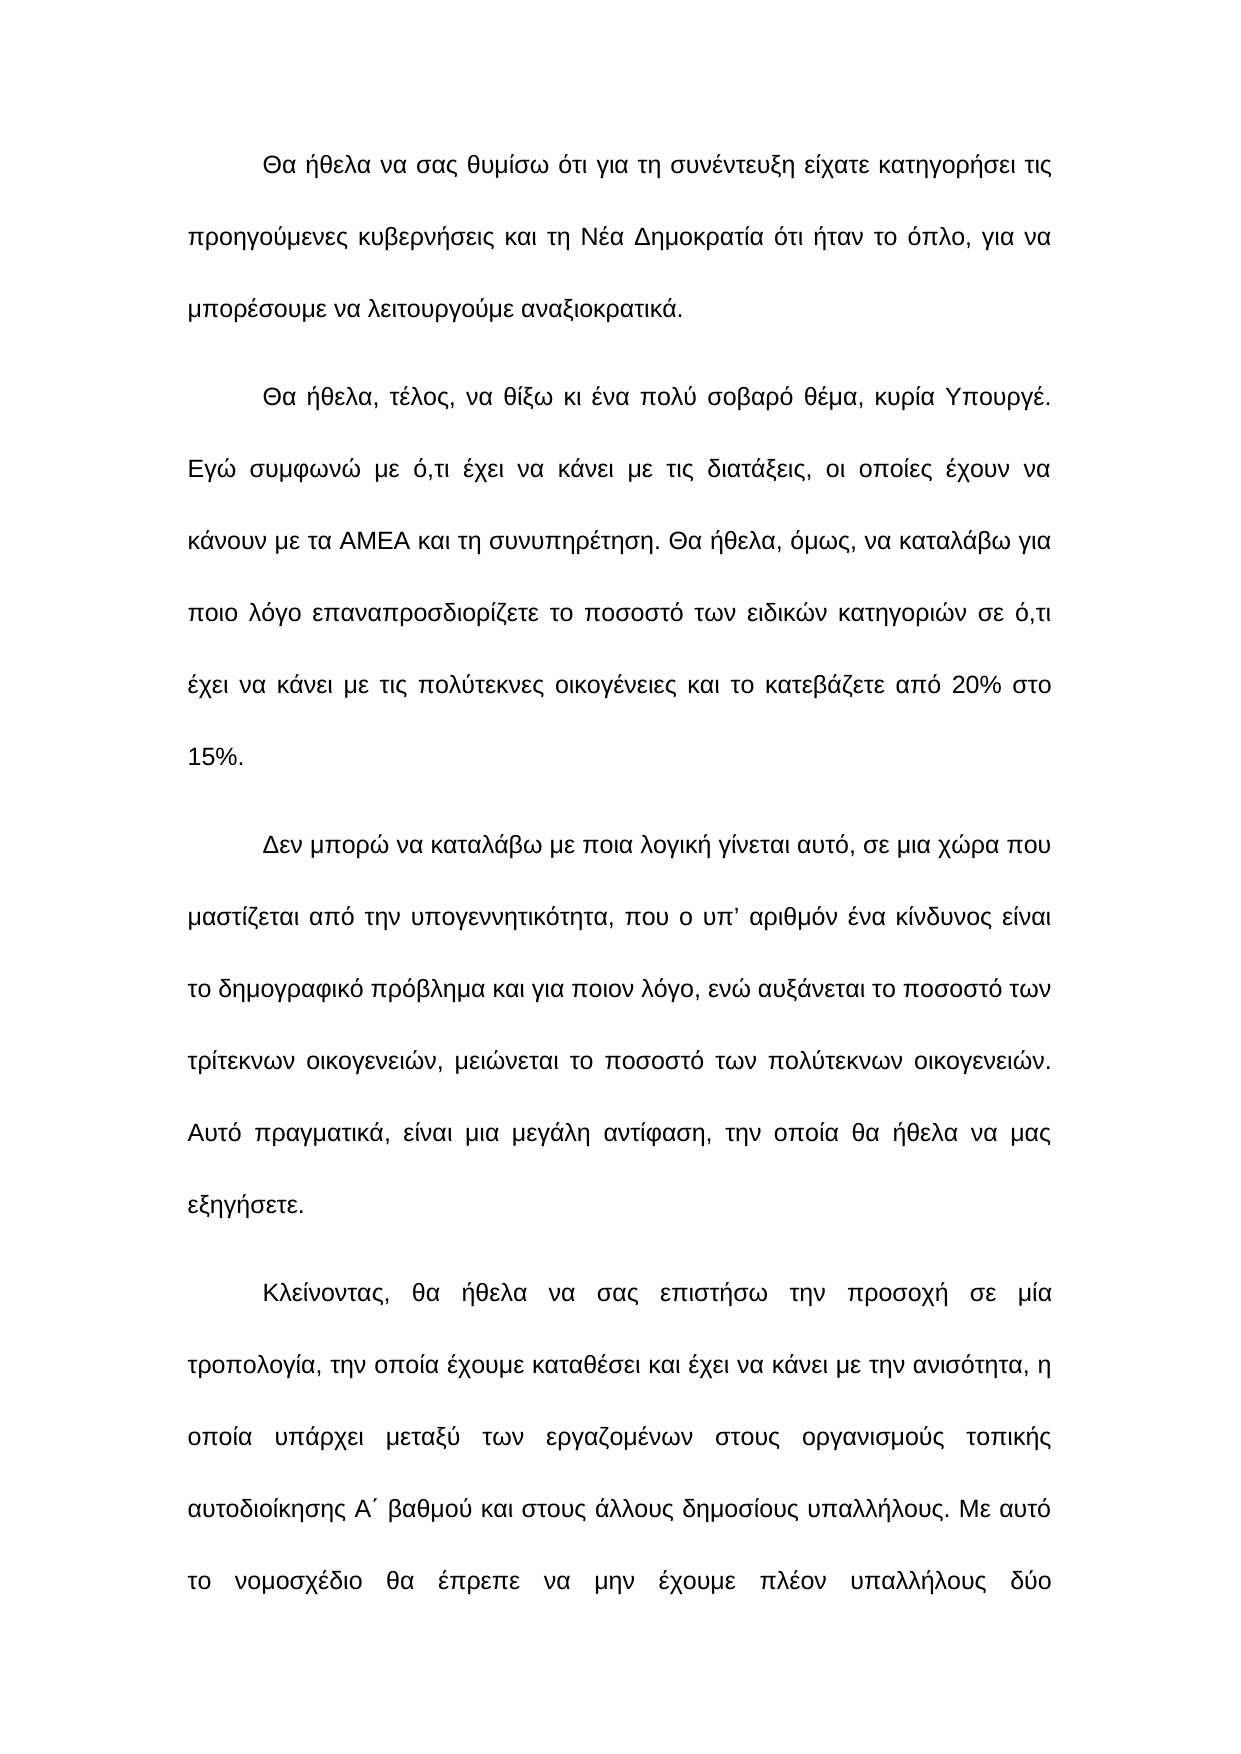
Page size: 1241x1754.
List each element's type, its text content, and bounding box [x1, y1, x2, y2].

text Δεν μπορώ να καταλάβω με ποια λογική γίνεται αυτό, σε μια χώρα που μαστίζεται από την υπογεννητικότητα, που ο υπ’ αριθμόν ένα κίνδυνος είναι το δημογραφικό πρόβλημα και για ποιον λόγο, ενώ αυξάνεται το ποσοστό των τρίτεκνων οικογενειών, μειώνεται το ποσοστό των πολύτεκνων οικογενειών. Αυτό πραγματικά, είναι μια μεγάλη αντίφαση, την οποία θα ήθελα να μας εξηγήσετε. [187, 830, 1053, 1218]
text Θα ήθελα να σας θυμίσω ότι για τη συνέντευξη είχατε κατηγορήσει τις προηγούμενες κυβερνήσεις και τη Νέα Δημοκρατία ότι ήταν το όπλο, για να μπορέσουμε να λειτουργούμε αναξιοκρατικά. [187, 150, 1053, 322]
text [187, 1278, 1053, 1594]
text Θα ήθελα, τέλος, να θίξω κι ένα πολύ σοβαρό θέμα, κυρία Υπουργέ. Εγώ συμφωνώ με ό,τι έχει να κάνει με τις διατάξεις, οι οποίες έχουν να κάνουν με τα ΑΜΕΑ και τη συνυπηρέτηση. Θα ήθελα, όμως, να καταλάβω για ποιο λόγο επαναπροσδιορίζετε το ποσοστό των ειδικών κατηγοριών σε ό,τι έχει να κάνει με τις πολύτεκνες οικογένειες και το κατεβάζετε από 20% στο 15%. [187, 382, 1053, 770]
